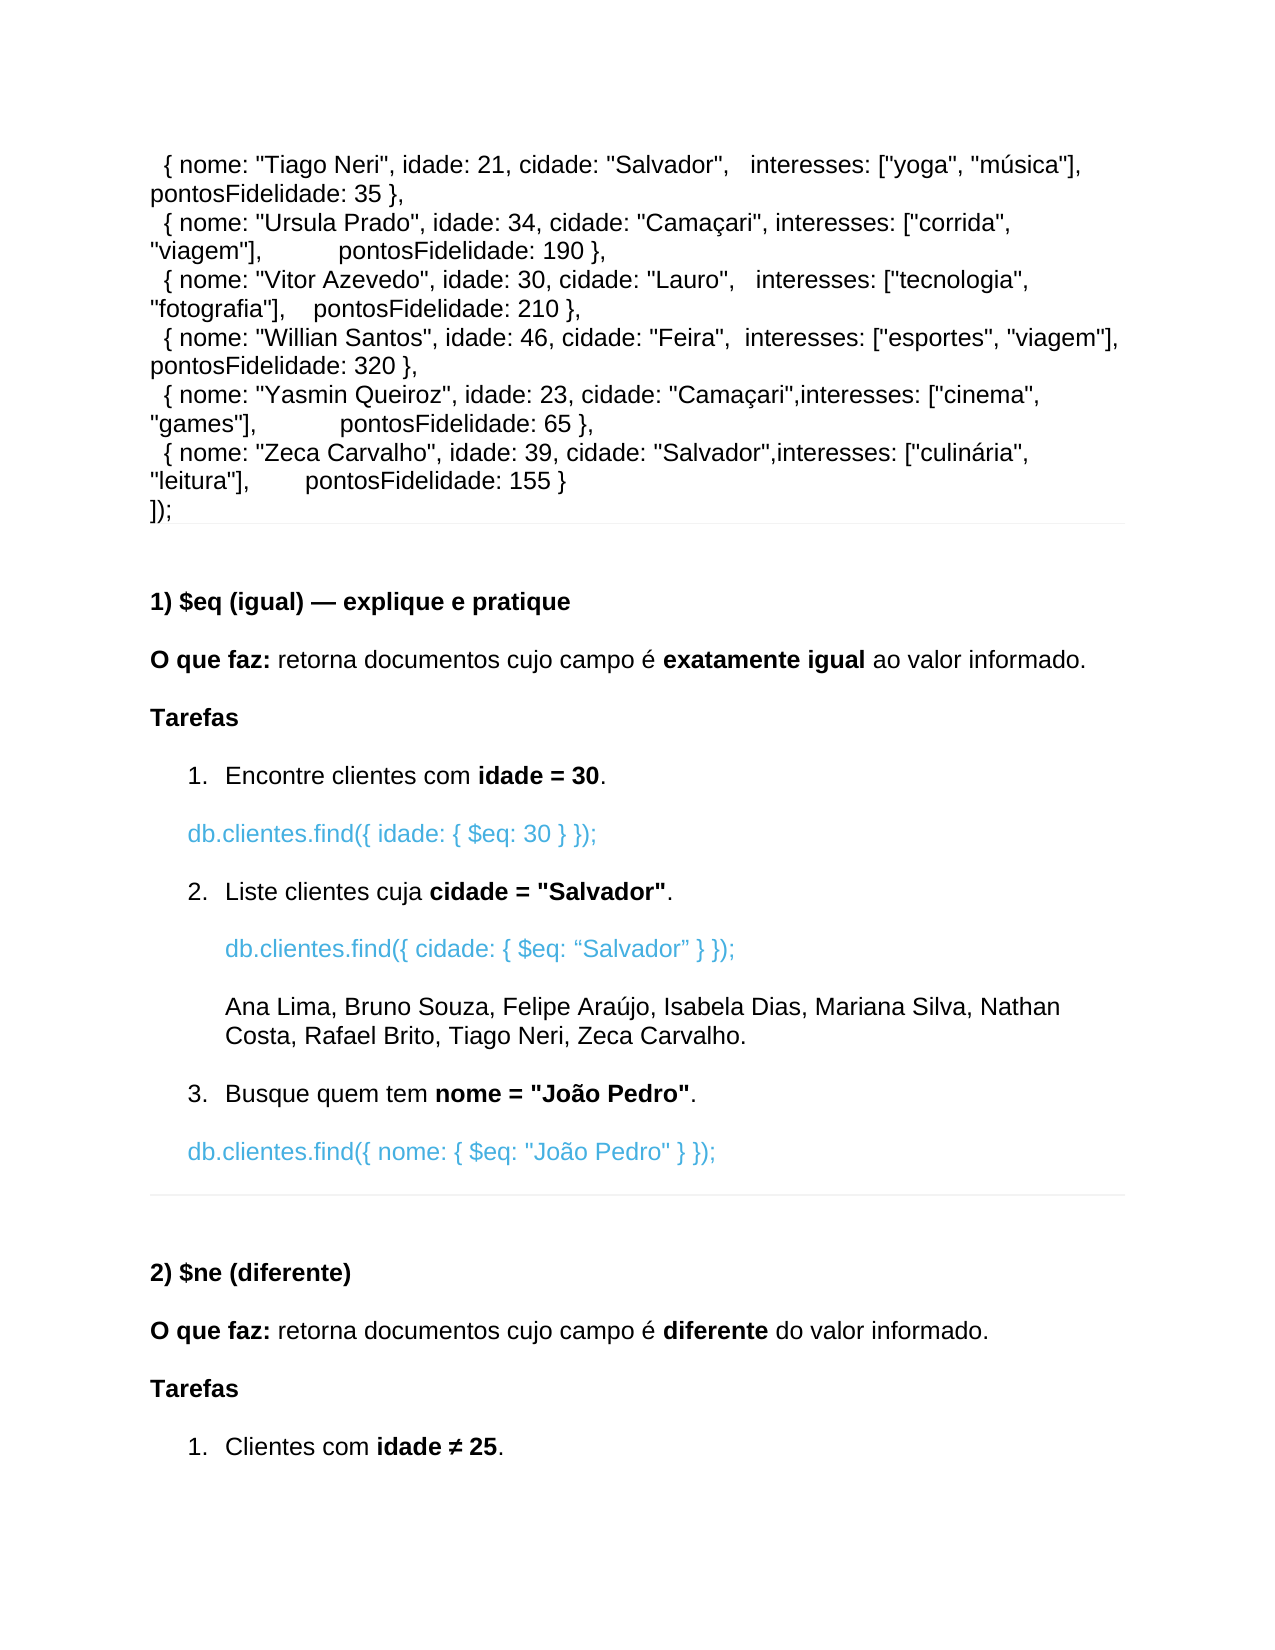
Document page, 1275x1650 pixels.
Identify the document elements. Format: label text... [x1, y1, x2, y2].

text O que faz: retorna documentos cujo campo é exatamente igual ao valor informado. [150, 645, 1125, 674]
text { nome: "Yasmin Queiroz", idade: 23, cidade: "Camaçari",interesses: ["cinema", "games"], pontosFidelidade: 65 }, [150, 380, 1125, 437]
text Tarefas [150, 1374, 1125, 1403]
text { nome: "Zeca Carvalho", idade: 39, cidade: "Salvador",interesses: ["culinária", "leitura"], pontosFidelidade: 155 } [150, 437, 1125, 495]
list Busque quem tem nome = "João Pedro". [187, 1079, 1125, 1108]
text { nome: "Willian Santos", idade: 46, cidade: "Feira", interesses: ["esportes", "viagem"], pontosFidelidade: 320 }, [150, 322, 1125, 380]
text { nome: "Tiago Neri", idade: 21, cidade: "Salvador", interesses: ["yoga", "música"], pontosFidelidade: 35 }, [150, 150, 1125, 207]
list Liste clientes cuja cidade = "Salvador". [187, 877, 1125, 905]
text db.clientes.find({ nome: { $eq: "João Pedro" } }); [187, 1137, 1125, 1166]
text { nome: "Ursula Prado", idade: 34, cidade: "Camaçari", interesses: ["corrida", "viagem"], pontosFidelidade: 190 }, [150, 207, 1125, 265]
list Encontre clientes com idade = 30. [187, 761, 1125, 789]
text 1) $eq (igual) — explique e pratique [150, 587, 1125, 616]
text { nome: "Vitor Azevedo", idade: 30, cidade: "Lauro", interesses: ["tecnologia", "fotografia"], pontosFidelidade: 210 }, [150, 265, 1125, 322]
text db.clientes.find({ idade: { $eq: 30 } }); [187, 819, 1125, 847]
text ]); [150, 495, 1125, 523]
text 2) $ne (diferente) [150, 1258, 1125, 1287]
text Ana Lima, Bruno Souza, Felipe Araújo, Isabela Dias, Mariana Silva, Nathan Costa, Rafael Brito, Tiago Neri, Zeca Carvalho. [225, 992, 1125, 1050]
text db.clientes.find({ cidade: { $eq: “Salvador” } }); [225, 934, 1125, 963]
list Clientes com idade ≠ 25. [187, 1432, 1125, 1461]
text O que faz: retorna documentos cujo campo é diferente do valor informado. [150, 1316, 1125, 1345]
text Tarefas [150, 703, 1125, 732]
